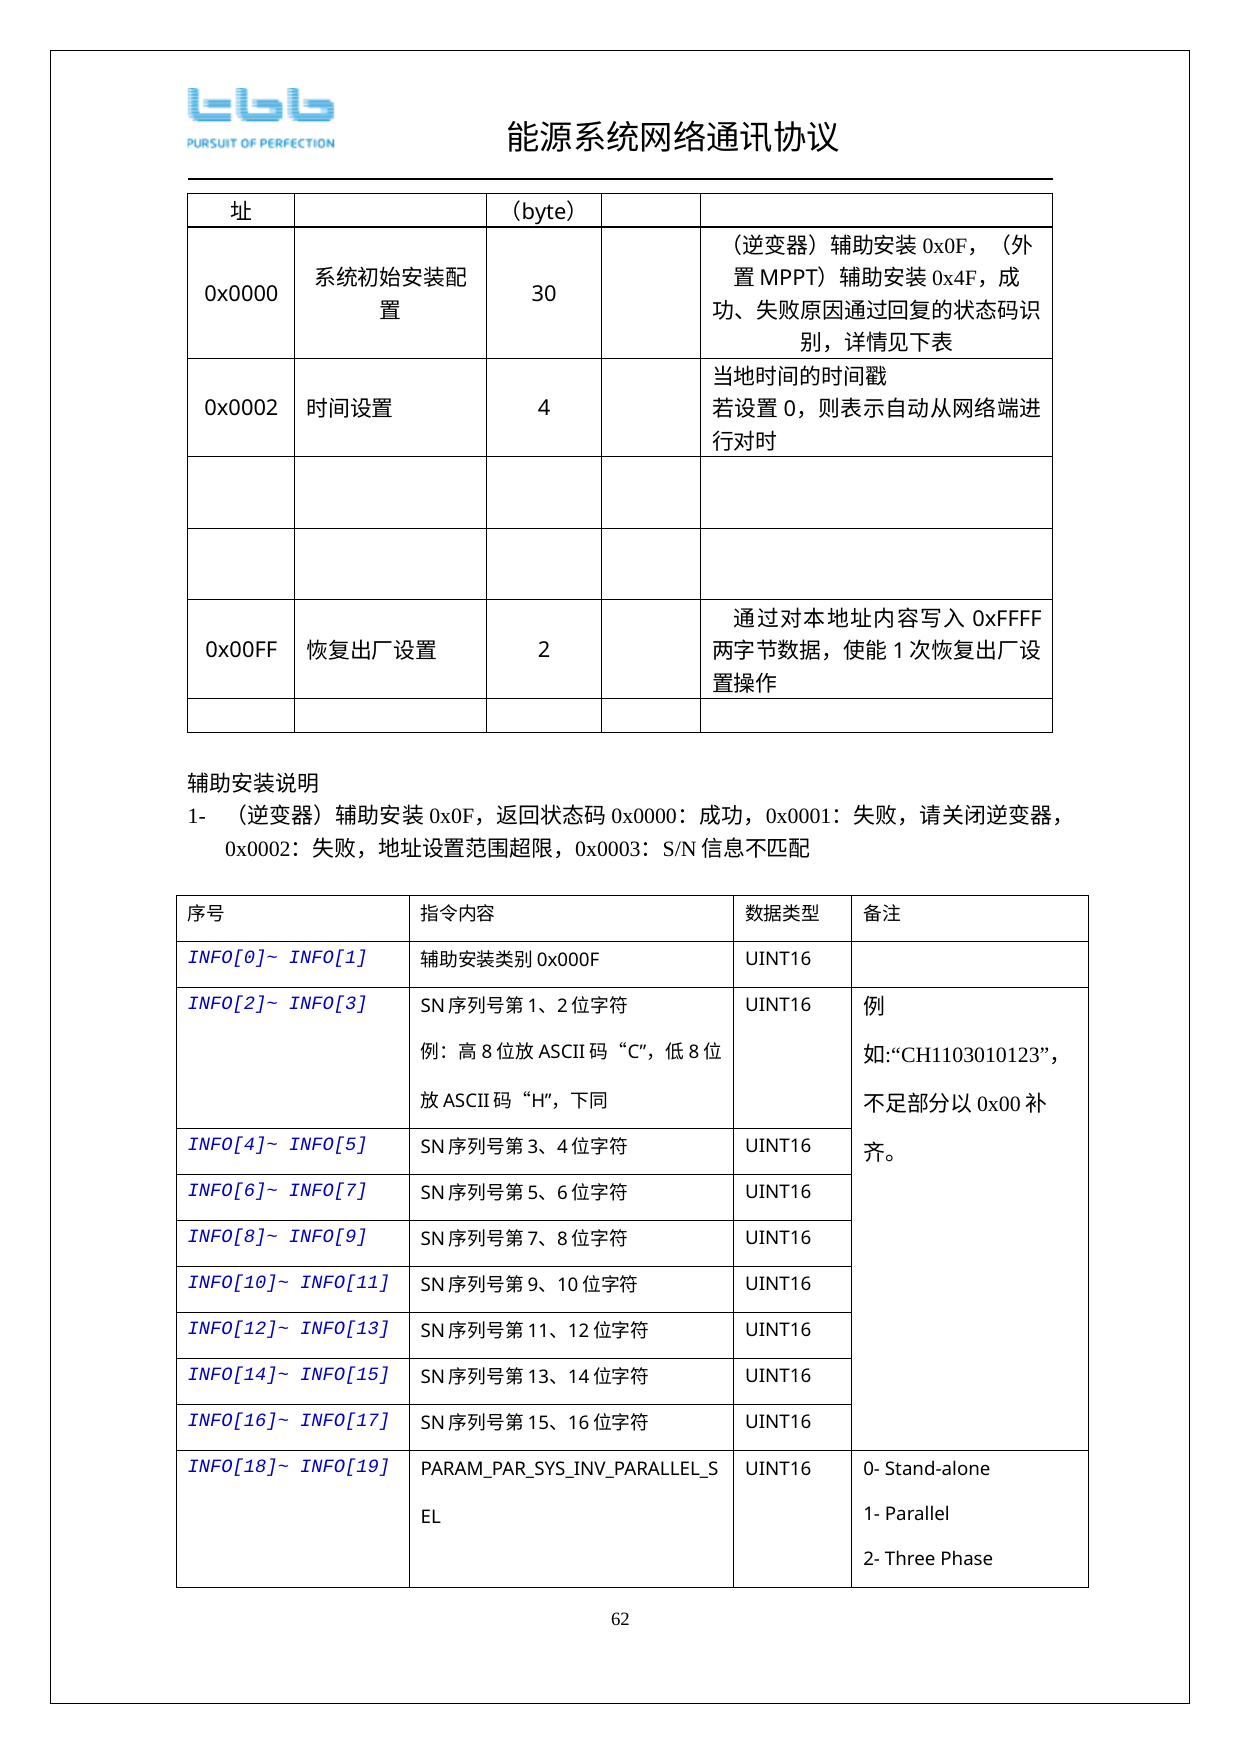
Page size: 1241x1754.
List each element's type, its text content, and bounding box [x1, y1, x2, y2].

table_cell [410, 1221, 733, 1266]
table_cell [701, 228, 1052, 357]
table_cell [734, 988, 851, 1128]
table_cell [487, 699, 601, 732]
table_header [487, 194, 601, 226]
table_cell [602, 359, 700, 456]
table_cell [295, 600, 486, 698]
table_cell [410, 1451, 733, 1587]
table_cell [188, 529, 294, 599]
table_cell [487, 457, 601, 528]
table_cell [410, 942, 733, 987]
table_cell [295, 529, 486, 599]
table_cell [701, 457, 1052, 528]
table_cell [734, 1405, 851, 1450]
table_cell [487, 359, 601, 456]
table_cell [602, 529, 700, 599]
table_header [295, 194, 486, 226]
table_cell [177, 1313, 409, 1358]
picture [187, 88, 336, 150]
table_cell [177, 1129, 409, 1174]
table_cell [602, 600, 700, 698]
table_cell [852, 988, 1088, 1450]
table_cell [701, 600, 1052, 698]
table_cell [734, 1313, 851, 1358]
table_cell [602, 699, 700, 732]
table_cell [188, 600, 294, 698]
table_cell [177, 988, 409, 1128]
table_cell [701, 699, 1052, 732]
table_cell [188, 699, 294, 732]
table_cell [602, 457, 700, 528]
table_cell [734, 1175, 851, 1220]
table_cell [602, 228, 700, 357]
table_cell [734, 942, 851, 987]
text 辅助安装说明 [187, 765, 1053, 798]
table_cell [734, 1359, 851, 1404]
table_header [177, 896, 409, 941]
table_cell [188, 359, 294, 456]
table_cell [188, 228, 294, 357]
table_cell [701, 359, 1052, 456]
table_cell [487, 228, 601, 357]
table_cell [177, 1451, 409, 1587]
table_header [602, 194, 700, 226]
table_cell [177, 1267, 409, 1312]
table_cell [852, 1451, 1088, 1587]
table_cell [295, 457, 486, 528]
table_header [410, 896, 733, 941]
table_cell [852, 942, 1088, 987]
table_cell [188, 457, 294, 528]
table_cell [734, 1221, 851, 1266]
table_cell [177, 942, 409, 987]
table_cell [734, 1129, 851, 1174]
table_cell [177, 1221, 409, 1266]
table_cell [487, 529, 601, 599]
list （逆变器）辅助安装 0x0F，返回状态码0x0000：成功，0x0001：失败，请关闭逆变器，0x0002：失败，地址设置范围超限，0x0003：S/N信息不匹配 [187, 798, 1053, 863]
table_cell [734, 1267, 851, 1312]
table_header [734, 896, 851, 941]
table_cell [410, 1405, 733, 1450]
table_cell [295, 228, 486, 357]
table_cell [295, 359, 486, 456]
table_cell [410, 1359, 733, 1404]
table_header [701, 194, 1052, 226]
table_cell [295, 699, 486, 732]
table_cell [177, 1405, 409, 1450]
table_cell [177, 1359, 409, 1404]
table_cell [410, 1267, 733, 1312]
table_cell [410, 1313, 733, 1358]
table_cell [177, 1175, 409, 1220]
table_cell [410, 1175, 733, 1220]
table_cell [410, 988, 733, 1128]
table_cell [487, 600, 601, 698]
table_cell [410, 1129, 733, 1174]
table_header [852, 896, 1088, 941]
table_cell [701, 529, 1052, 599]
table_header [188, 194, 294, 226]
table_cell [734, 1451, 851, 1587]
